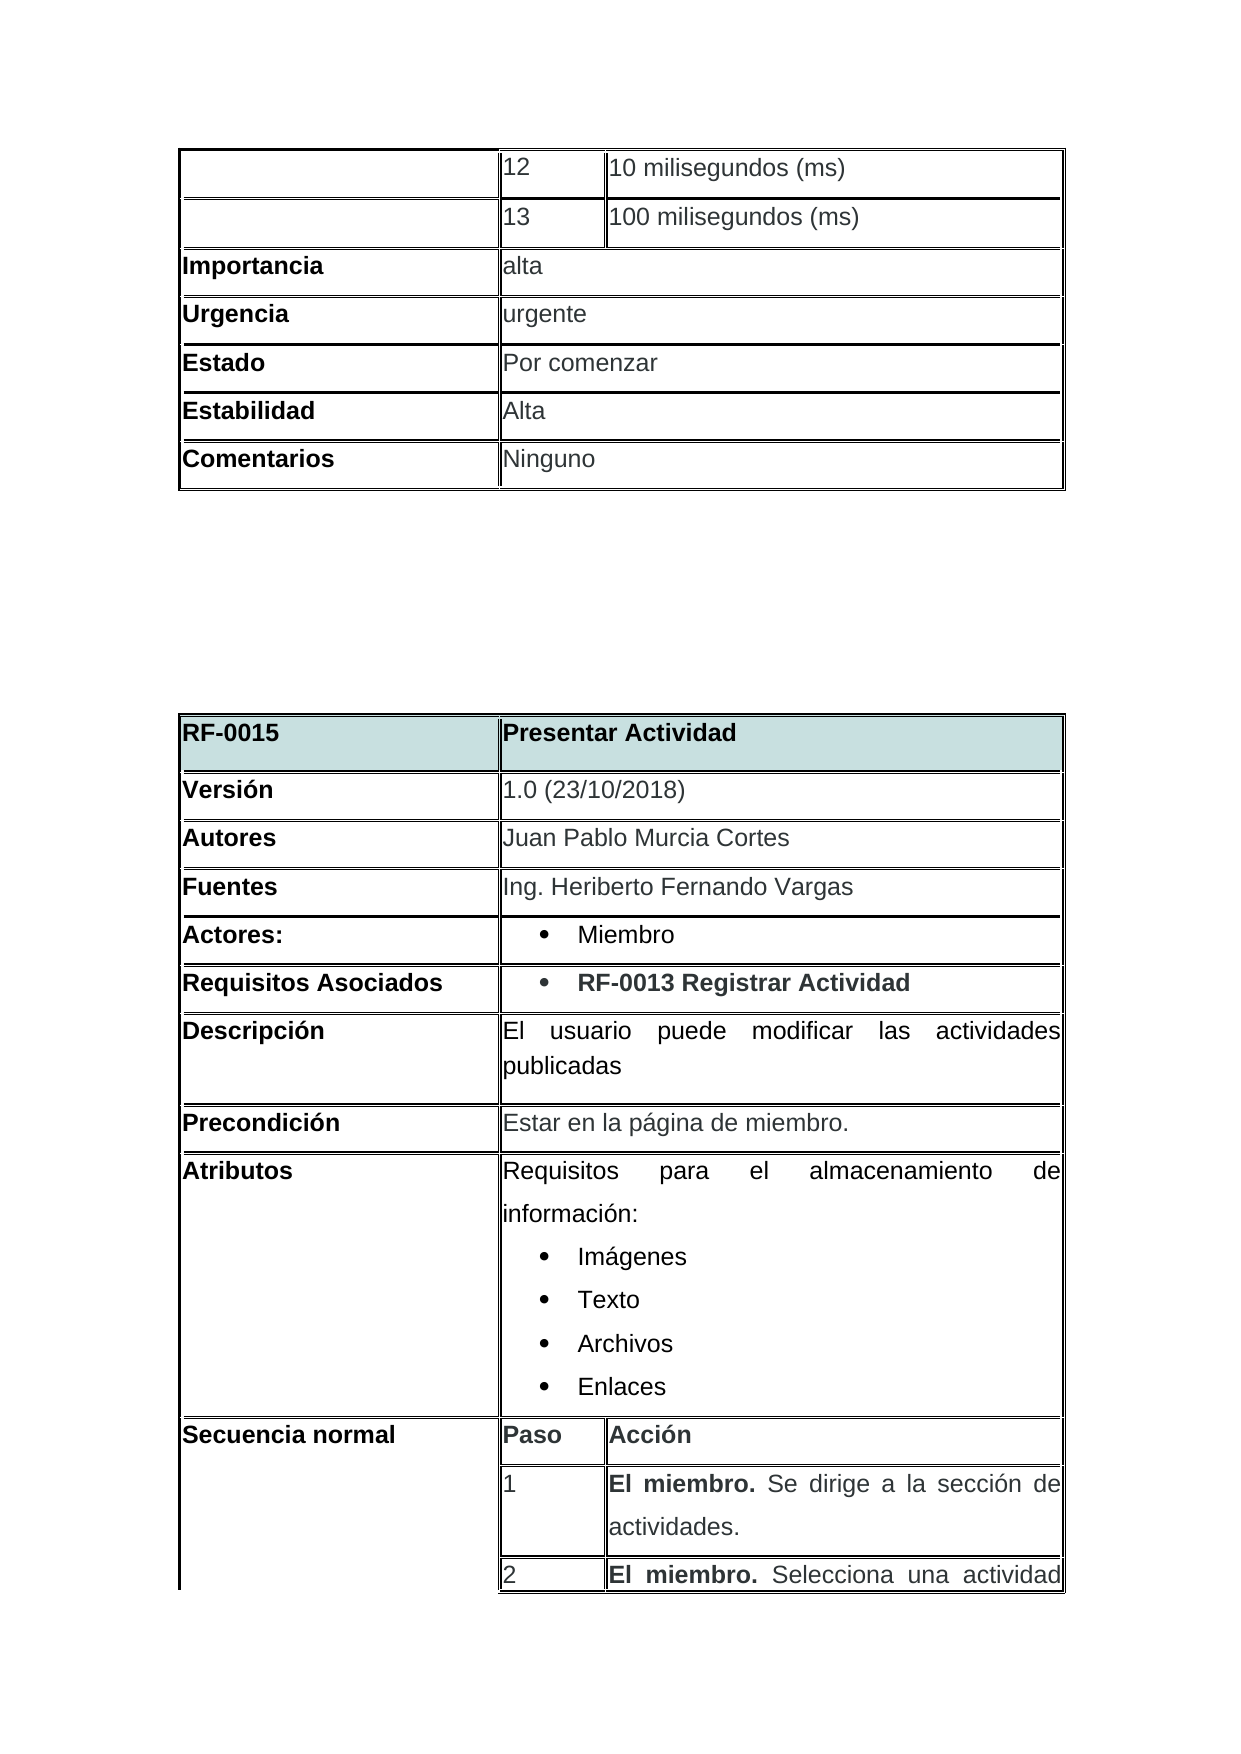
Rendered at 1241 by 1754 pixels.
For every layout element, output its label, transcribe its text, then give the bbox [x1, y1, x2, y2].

table_cell El miembro. Se dirige a la sección de actividades. [606, 1464, 1064, 1555]
table_cell Fuentes [180, 867, 500, 915]
table_header RF-0015 [181, 715, 500, 770]
table_cell Paso [502, 1419, 604, 1464]
table_cell Importancia [181, 246, 498, 294]
table_cell Precondición [181, 1103, 498, 1151]
table_cell Atributos [181, 1151, 498, 1416]
table_cell Autores [181, 819, 498, 867]
table_cell Miembro [502, 915, 1062, 963]
table_cell 12 [500, 149, 606, 197]
table_cell Estado [180, 343, 498, 391]
table_cell Acción [606, 1416, 1064, 1464]
table_cell Secuencia normal [180, 1416, 500, 1590]
table_header Presentar Actividad [500, 717, 1062, 770]
table_cell 2 [500, 1555, 606, 1590]
table_cell alta [502, 246, 1063, 294]
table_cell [606, 151, 1062, 197]
table_cell Descripción [180, 1012, 500, 1103]
table_cell Estar en la página de miembro. [502, 1103, 1063, 1151]
table_cell 100 milisegundos (ms) [608, 197, 1062, 246]
table_cell Ninguno [500, 439, 1063, 487]
table_cell Urgencia [181, 295, 498, 343]
table_cell Estabilidad [181, 391, 498, 439]
table_cell Ing. Heriberto Fernando Vargas [500, 867, 1064, 915]
table_cell Juan Pablo Murcia Cortes [502, 819, 1063, 867]
table_cell RF-0013 Registrar Actividad [502, 963, 1063, 1012]
table_cell 1 [502, 1467, 604, 1555]
table_cell urgente [502, 295, 1063, 343]
table_cell Alta [502, 391, 1062, 439]
table_cell [181, 149, 500, 197]
table_cell Actores: [181, 915, 498, 963]
table_cell 1.0 (23/10/2018) [502, 770, 1063, 818]
table_cell Versión [181, 770, 498, 818]
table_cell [606, 1555, 1063, 1590]
table_cell Requisitos para el almacenamiento de información: Imágenes Texto Archivos Enlaces [502, 1151, 1063, 1416]
table_cell 13 [502, 200, 604, 246]
table_cell Comentarios [181, 439, 500, 487]
table_cell [181, 197, 498, 246]
table_cell Por comenzar [502, 343, 1064, 391]
table_cell El usuario puede modificar las actividades publicadas [500, 1012, 1064, 1103]
table_cell Requisitos Asociados [181, 963, 498, 1012]
